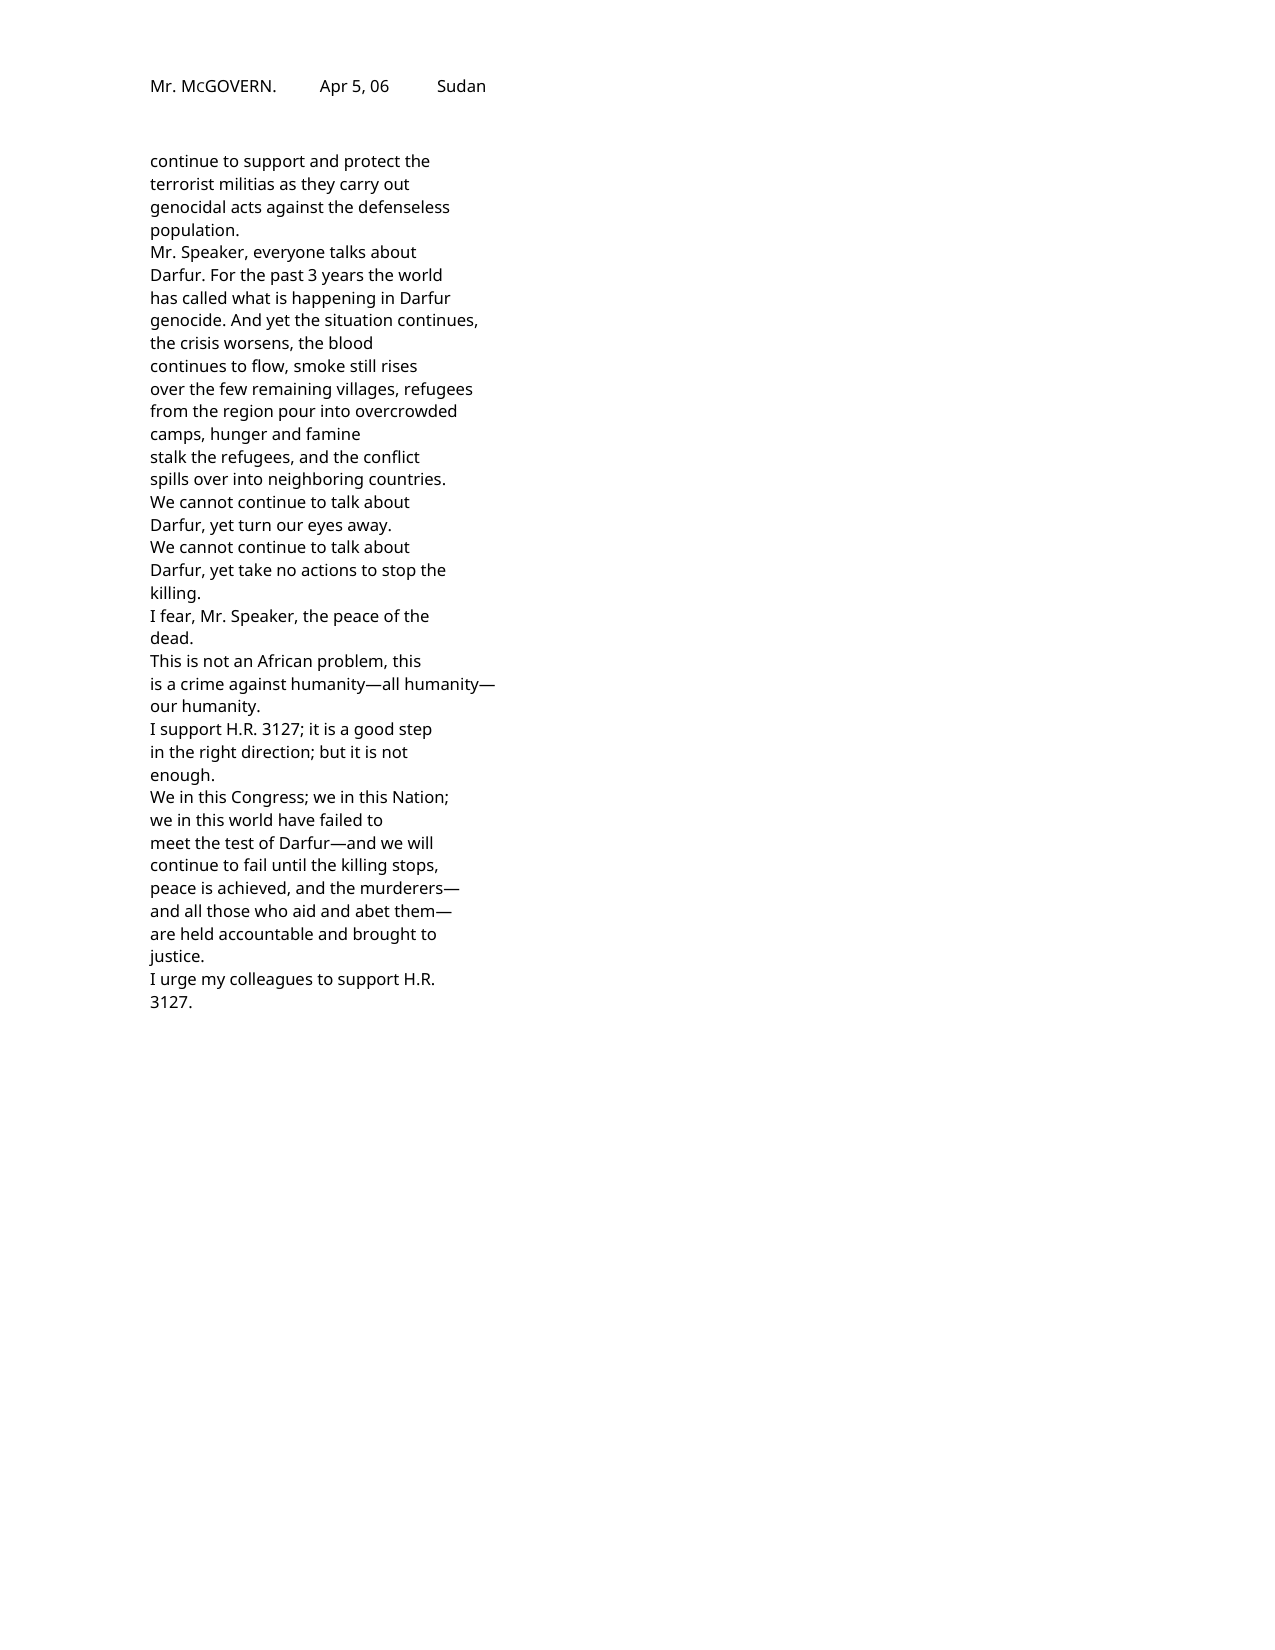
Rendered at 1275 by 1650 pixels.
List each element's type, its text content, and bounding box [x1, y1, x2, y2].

text peace is achieved, and the murderers— [150, 877, 1125, 899]
text over the few remaining villages, refugees [150, 377, 1125, 400]
text I urge my colleagues to support H.R. [150, 967, 1125, 990]
text has called what is happening in Darfur [150, 286, 1125, 309]
text We in this Congress; we in this Nation; [150, 786, 1125, 808]
text continue to fail until the killing stops, [150, 854, 1125, 877]
text stalk the refugees, and the conflict [150, 445, 1125, 468]
text in the right direction; but it is not [150, 740, 1125, 763]
text spills over into neighboring countries. [150, 468, 1125, 491]
text genocidal acts against the defenseless [150, 195, 1125, 218]
text is a crime against humanity—all humanity— [150, 672, 1125, 695]
text continues to flow, smoke still rises [150, 354, 1125, 377]
text 3127. [150, 990, 1125, 1013]
text I support H.R. 3127; it is a good step [150, 718, 1125, 740]
text and all those who aid and abet them— [150, 899, 1125, 922]
text We cannot continue to talk about [150, 536, 1125, 559]
text meet the test of Darfur—and we will [150, 831, 1125, 854]
text enough. [150, 763, 1125, 786]
text continue to support and protect the [150, 150, 1125, 173]
text This is not an African problem, this [150, 649, 1125, 672]
text from the region pour into overcrowded [150, 400, 1125, 422]
text we in this world have failed to [150, 808, 1125, 831]
text Darfur. For the past 3 years the world [150, 263, 1125, 286]
text are held accountable and brought to [150, 922, 1125, 945]
text dead. [150, 627, 1125, 649]
text the crisis worsens, the blood [150, 332, 1125, 354]
text I fear, Mr. Speaker, the peace of the [150, 604, 1125, 627]
text We cannot continue to talk about [150, 491, 1125, 513]
text Darfur, yet take no actions to stop the [150, 559, 1125, 581]
text our humanity. [150, 695, 1125, 718]
text terrorist militias as they carry out [150, 173, 1125, 195]
text killing. [150, 581, 1125, 604]
text genocide. And yet the situation continues, [150, 309, 1125, 332]
text population. [150, 218, 1125, 241]
text justice. [150, 945, 1125, 967]
text camps, hunger and famine [150, 422, 1125, 445]
text Mr. Speaker, everyone talks about [150, 241, 1125, 263]
text Darfur, yet turn our eyes away. [150, 513, 1125, 536]
